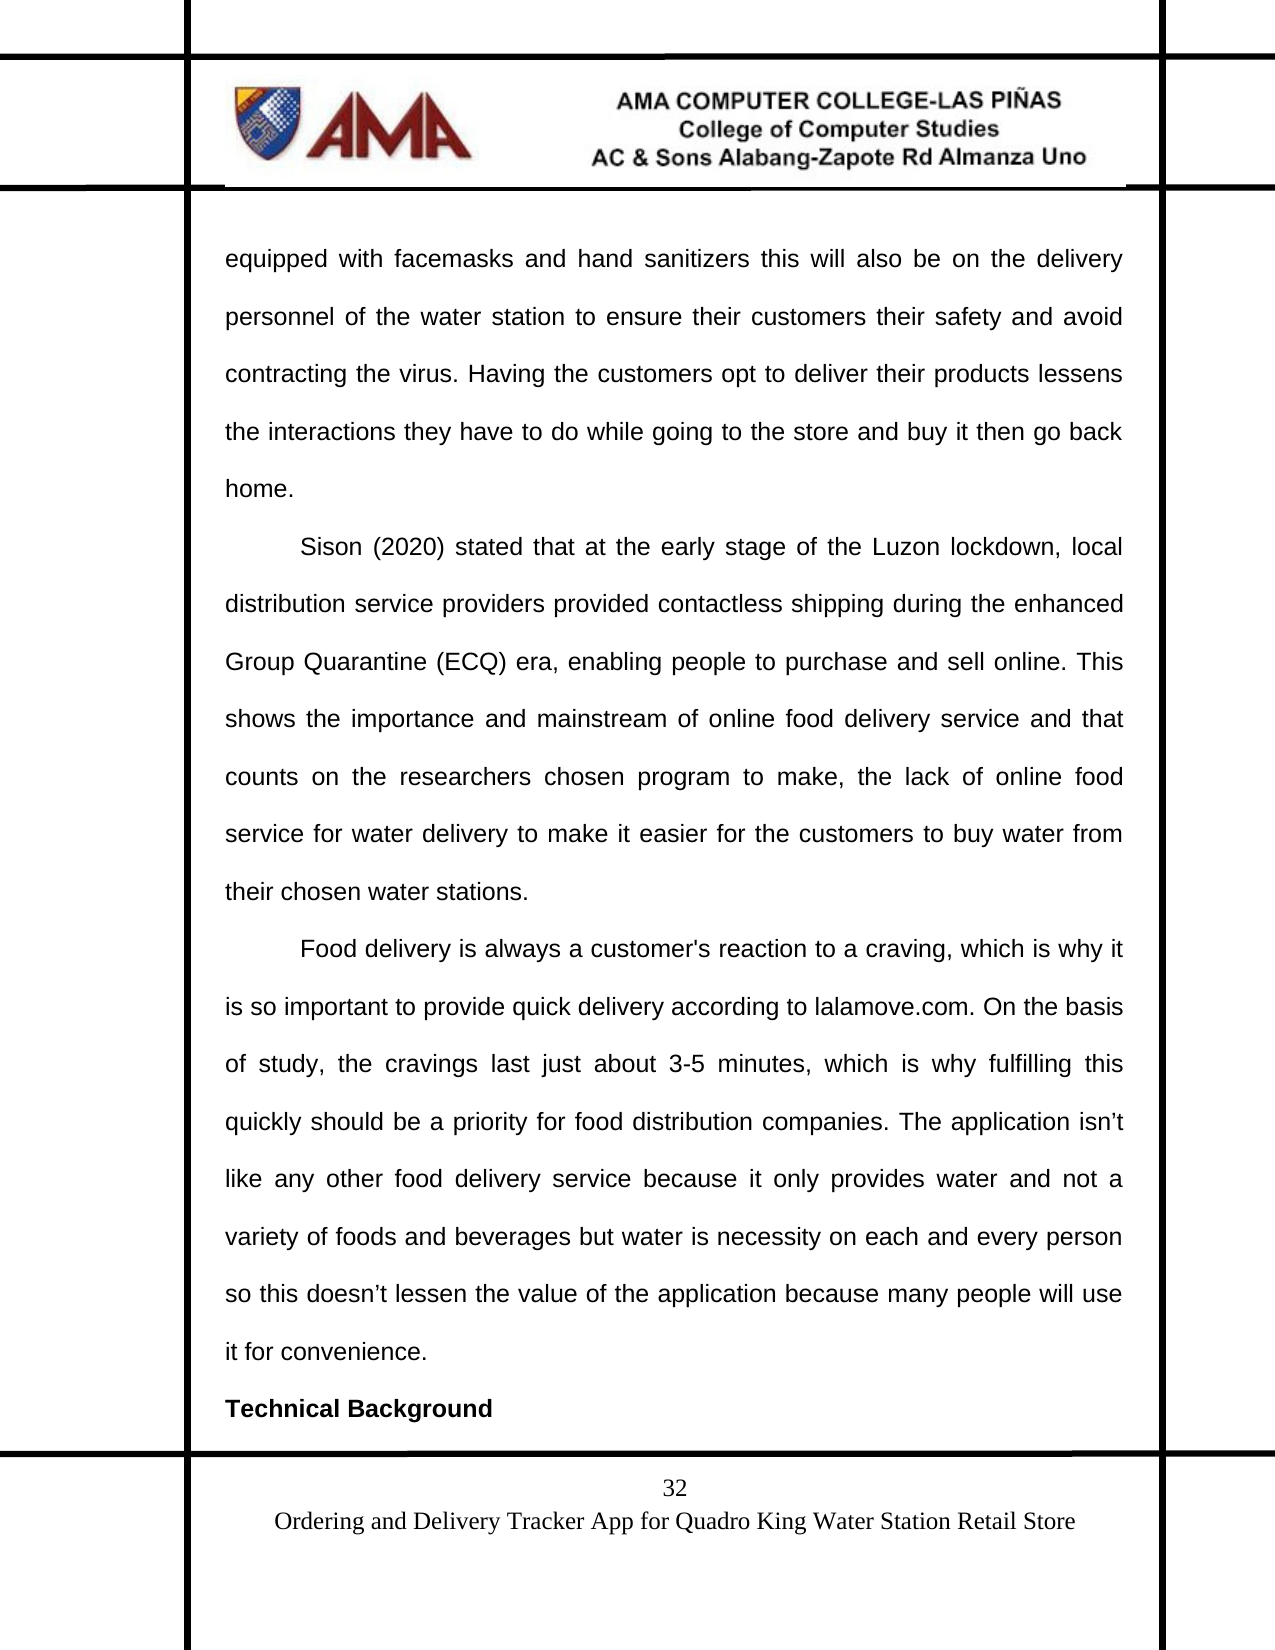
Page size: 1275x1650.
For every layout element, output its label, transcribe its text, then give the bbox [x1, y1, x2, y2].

text Technical Background [225, 1394, 1125, 1423]
text Food delivery is always a customer's reaction to a craving, which is why it is so important to provide quick delivery according to lalamove.com. On the basis of study, the cravings last just about 3-5 minutes, which is why fulfilling this quickly should be a priority for food distribution companies. The application isn’t like any other food delivery service because it only provides water and not a variety of foods and beverages but water is necessity on each and every person so this doesn’t lessen the value of the application because many people will use it for convenience. [225, 934, 1125, 1365]
picture [225, 74, 1126, 187]
text Sison (2020) stated that at the early stage of the Luzon lockdown, local distribution service providers provided contactless shipping during the enhanced Group Quarantine (ECQ) era, enabling people to purchase and sell online. This shows the importance and mainstream of online food delivery service and that counts on the researchers chosen program to make, the lack of online food service for water delivery to make it easier for the customers to buy water from their chosen water stations. [225, 532, 1125, 905]
